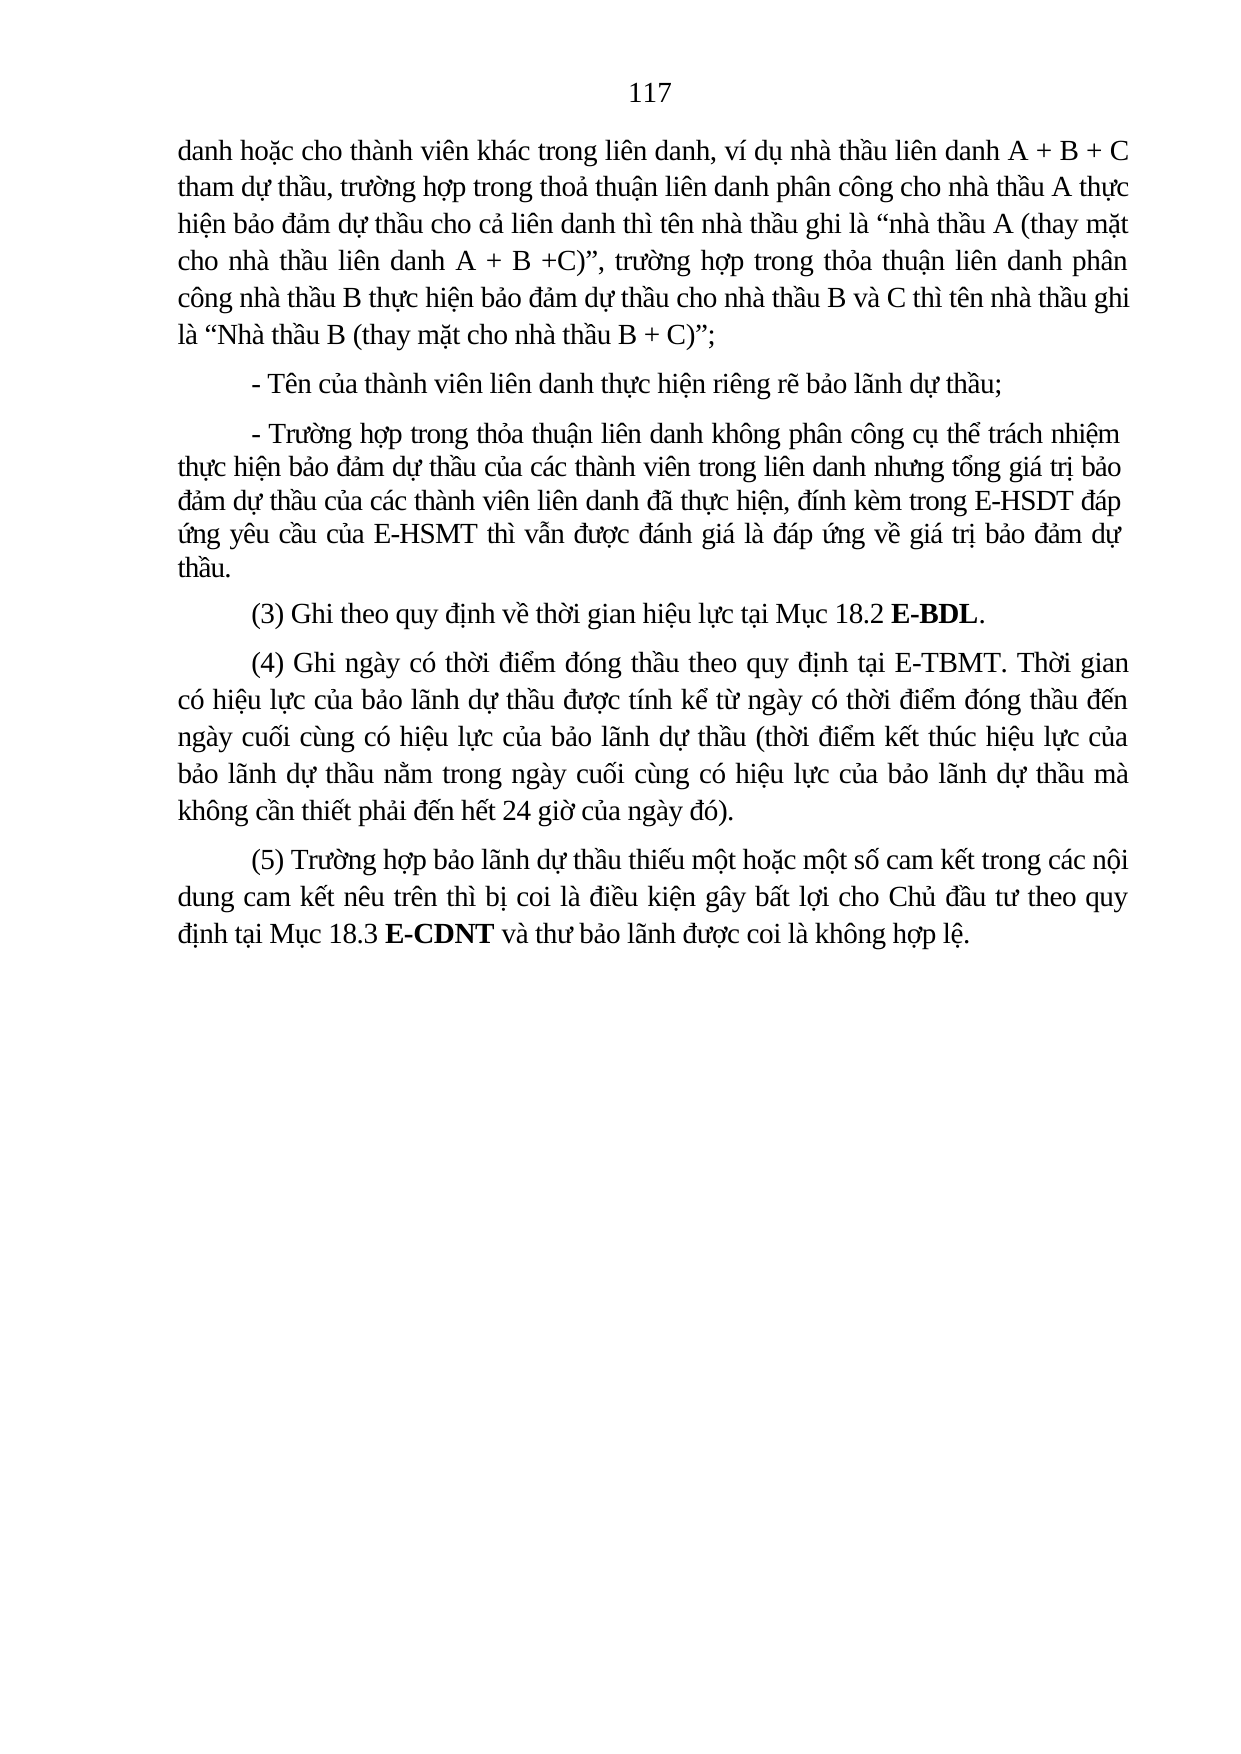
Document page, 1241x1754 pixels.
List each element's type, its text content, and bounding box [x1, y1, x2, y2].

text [177, 133, 1129, 351]
text (5) Trường hợp bảo lãnh dự thầu thiếu một hoặc một số cam kết trong các nội dung cam kết nêu trên thì bị coi là điều kiện gây bất lợi cho Chủ đầu tư theo quy định tại Mục 18.3 E-CDNT và thư bảo lãnh được coi là không hợp lệ. [177, 842, 1129, 949]
text - Tên của thành viên liên danh thực hiện riêng rẽ bảo lãnh dự thầu; [177, 366, 1129, 400]
text (4) Ghi ngày có thời điểm đóng thầu theo quy định tại E-TBMT. Thời gian có hiệu lực của bảo lãnh dự thầu được tính kể từ ngày có thời điểm đóng thầu đến ngày cuối cùng có hiệu lực của bảo lãnh dự thầu (thời điểm kết thúc hiệu lực của bảo lãnh dự thầu nằm trong ngày cuối cùng có hiệu lực của bảo lãnh dự thầu mà không cần thiết phải đến hết 24 giờ của ngày đó). [177, 645, 1129, 826]
text - Trường hợp trong thỏa thuận liên danh không phân công cụ thể trách nhiệm thực hiện bảo đảm dự thầu của các thành viên trong liên danh nhưng tổng giá trị bảo đảm dự thầu của các thành viên liên danh đã thực hiện, đính kèm trong E-HSDT đáp ứng yêu cầu của E-HSMT thì vẫn được đánh giá là đáp ứng về giá trị bảo đảm dự thầu. [177, 416, 1122, 583]
text (3) Ghi theo quy định về thời gian hiệu lực tại Mục 18.2 E-BDL. [177, 596, 1129, 629]
